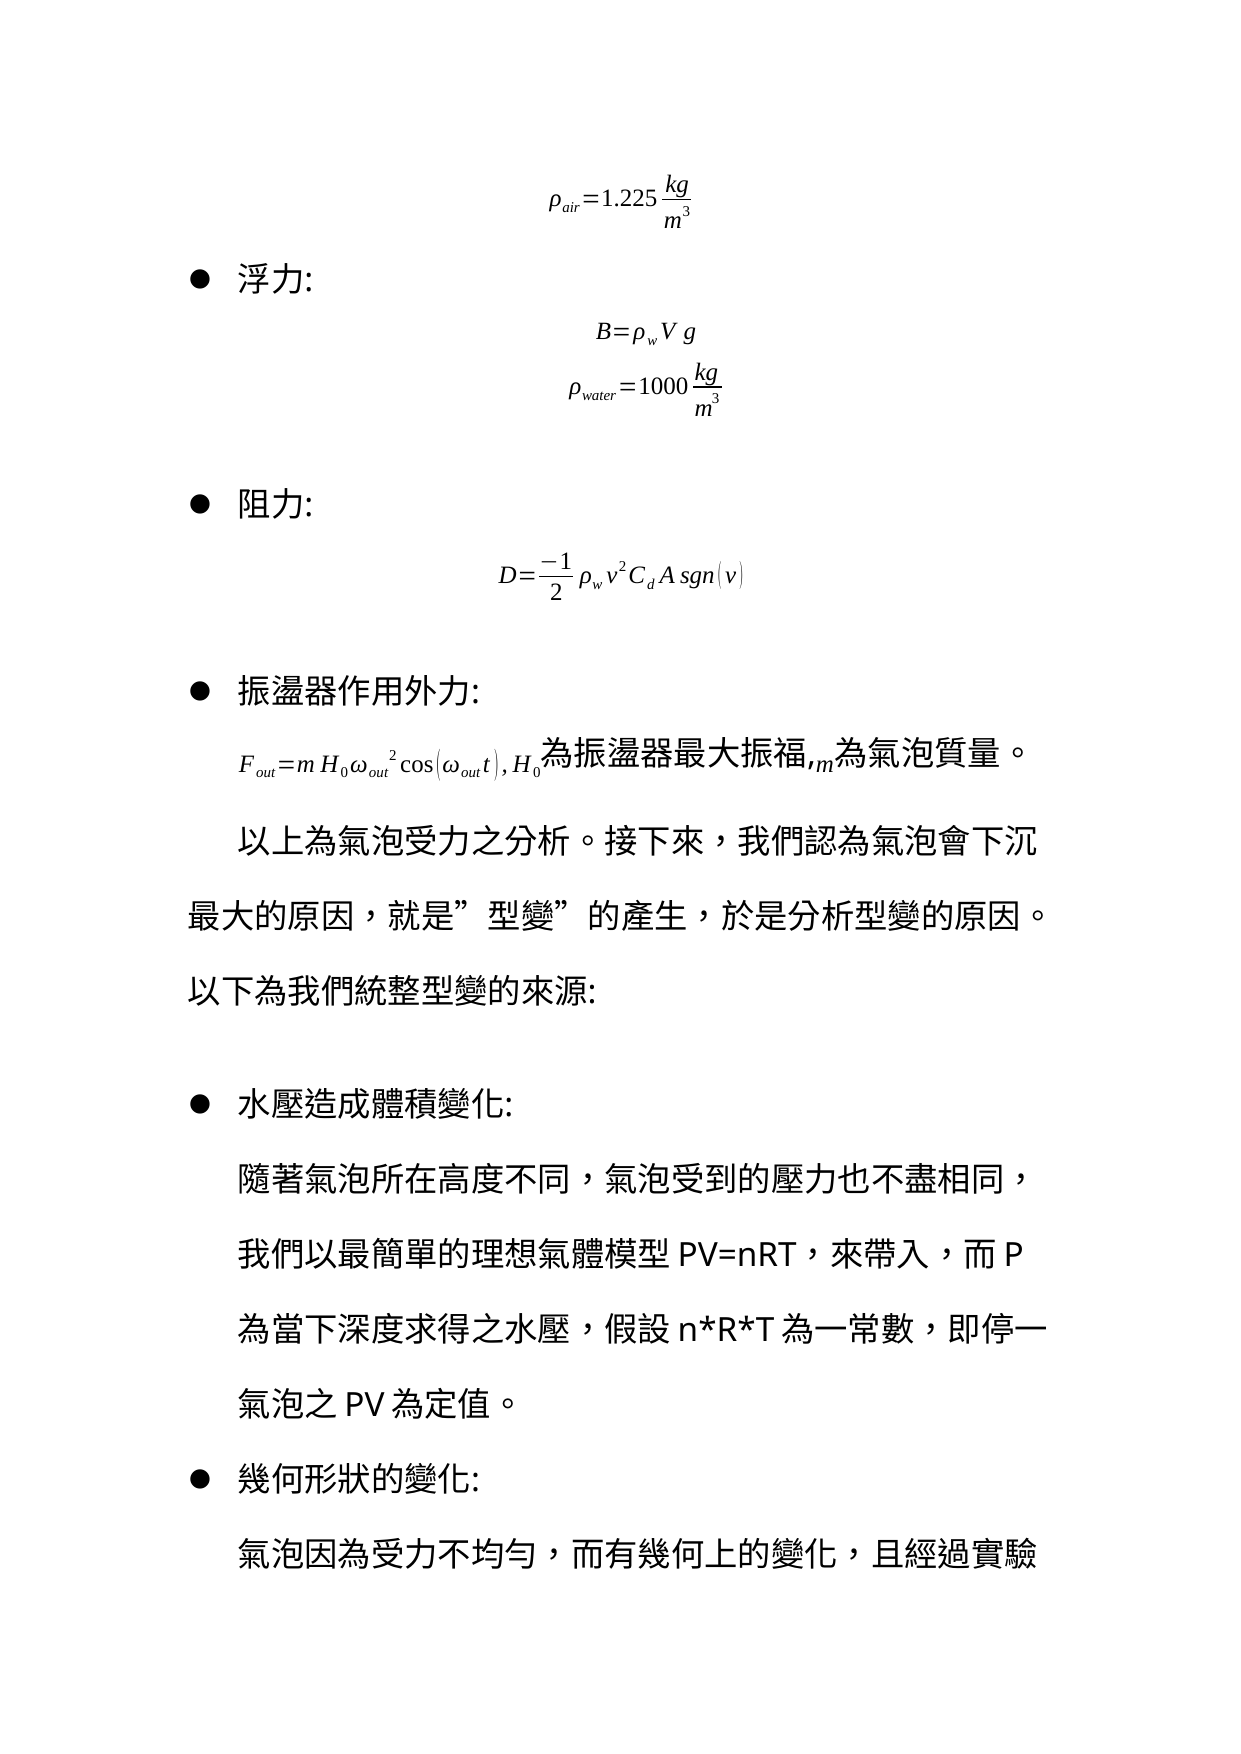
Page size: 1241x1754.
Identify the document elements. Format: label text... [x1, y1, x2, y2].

list 阻力: [187, 464, 1053, 539]
list 浮力: [187, 239, 1053, 314]
list 為振盪器最大振福,為氣泡質量。 [237, 727, 1053, 802]
text 以上為氣泡受力之分析。接下來，我們認為氣泡會下沉最大的原因，就是”型變”的產生，於是分析型變的原因。以下為我們統整型變的來源: [187, 802, 1053, 1027]
list 隨著氣泡所在高度不同，氣泡受到的壓力也不盡相同，我們以最簡單的理想氣體模型PV=nRT，來帶入，而P為當下深度求得之水壓，假設n*R*T為一常數，即停一氣泡之PV為定值。 [237, 1139, 1053, 1439]
list 水壓造成體積變化: [187, 1064, 1053, 1139]
list 振盪器作用外力: [187, 652, 1053, 727]
list 氣泡因為受力不均勻，而有幾何上的變化，且經過實驗觀察，其形狀變化週期與震盪周期約相同，並且，氣爆在上升時，截面積較大；下降時，截面積較小，因此，氣泡向上時受到阻力會大於下降時，總合方向向下。此外形狀變化也會造成阻力係數變化，可能是需要考慮的地方。 [237, 1514, 1053, 1589]
list 幾何形狀的變化: [187, 1439, 1053, 1514]
